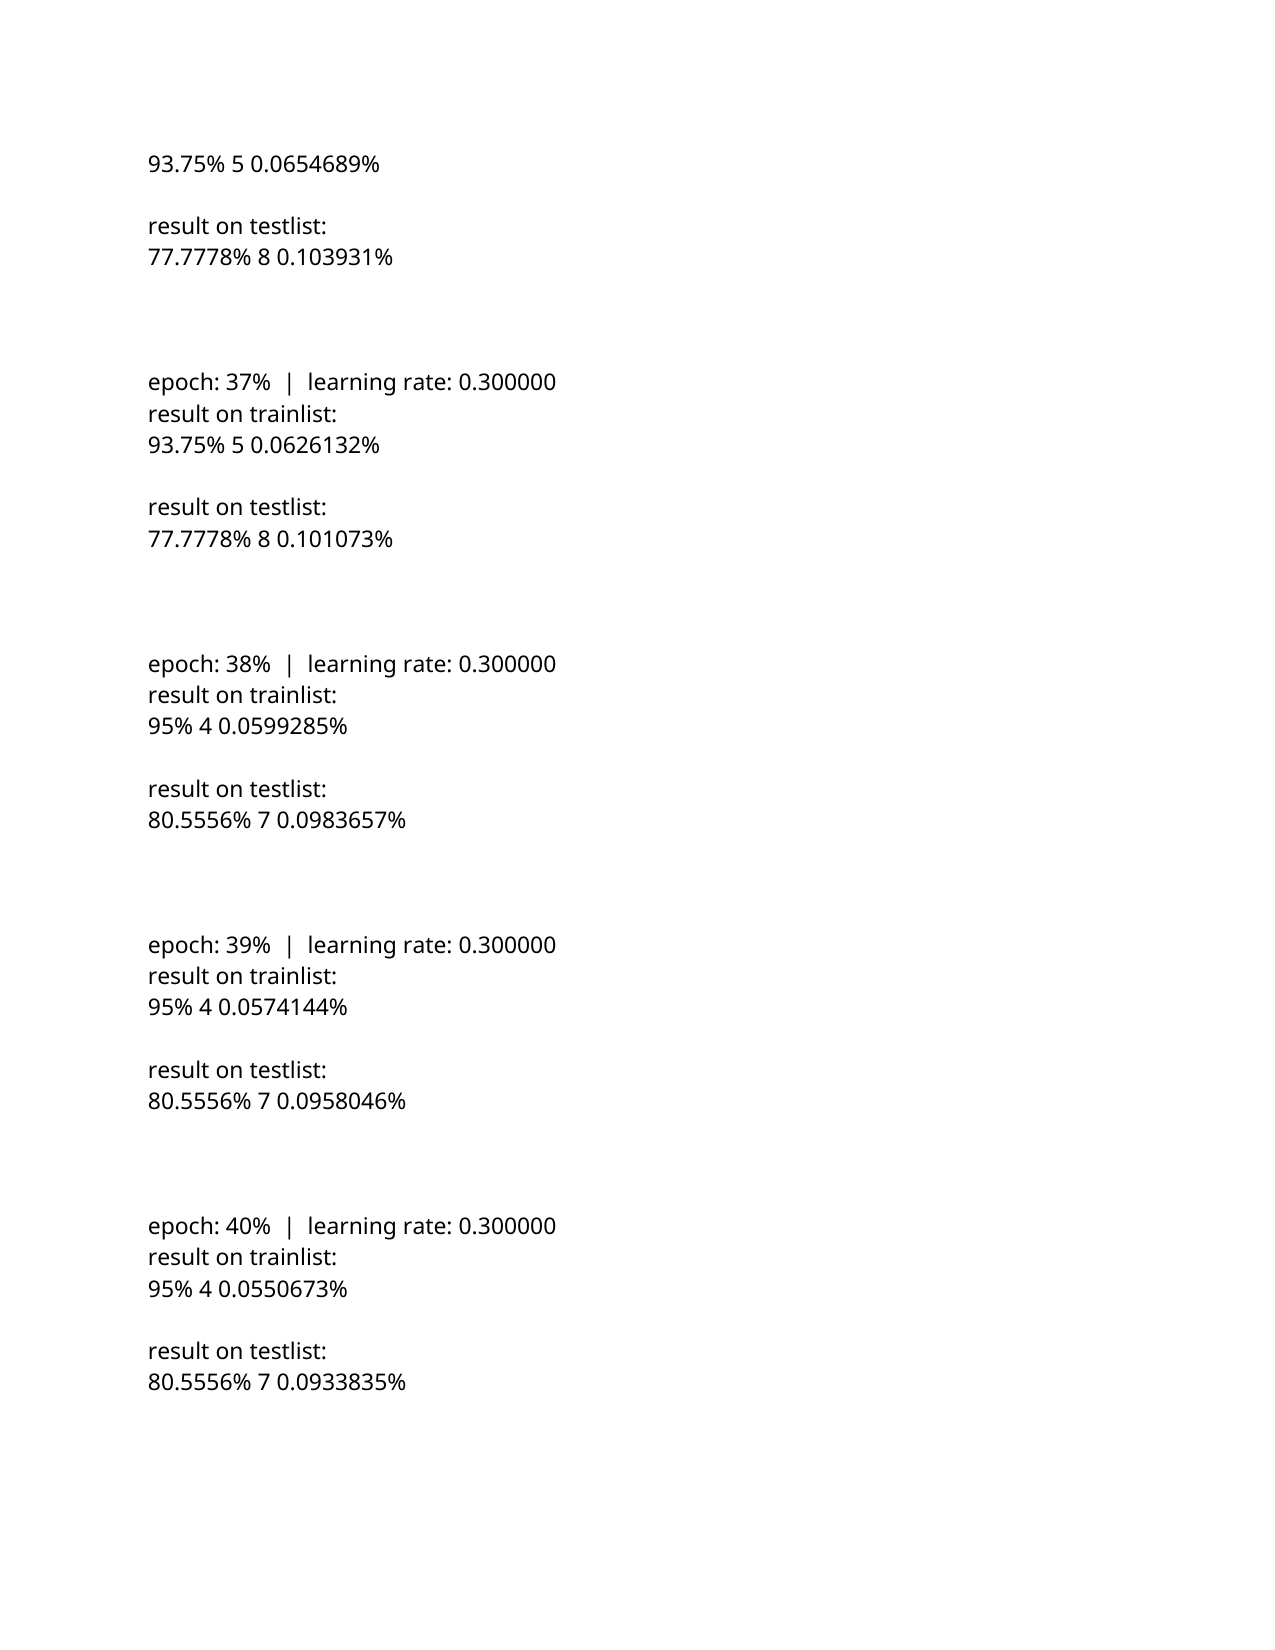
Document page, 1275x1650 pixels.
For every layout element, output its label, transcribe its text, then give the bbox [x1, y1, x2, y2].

text 80.5556% 7 0.0933835% [148, 1366, 1127, 1398]
text result on testlist: [148, 491, 1127, 523]
text 93.75% 5 0.0626132% [148, 429, 1127, 460]
text result on testlist: [148, 1335, 1127, 1366]
text 77.7778% 8 0.103931% [148, 241, 1127, 273]
text result on trainlist: [148, 679, 1127, 710]
text result on testlist: [148, 773, 1127, 804]
text epoch: 39% | learning rate: 0.300000 [148, 929, 1127, 960]
text 93.75% 5 0.0654689% [148, 148, 1127, 179]
text 95% 4 0.0599285% [148, 710, 1127, 741]
text result on trainlist: [148, 960, 1127, 991]
text result on trainlist: [148, 398, 1127, 429]
text 80.5556% 7 0.0958046% [148, 1085, 1127, 1116]
text 95% 4 0.0550673% [148, 1273, 1127, 1304]
text result on testlist: [148, 1054, 1127, 1085]
text 95% 4 0.0574144% [148, 991, 1127, 1023]
text epoch: 38% | learning rate: 0.300000 [148, 648, 1127, 679]
text epoch: 37% | learning rate: 0.300000 [148, 366, 1127, 398]
text 80.5556% 7 0.0983657% [148, 804, 1127, 835]
text epoch: 40% | learning rate: 0.300000 [148, 1210, 1127, 1241]
text result on trainlist: [148, 1241, 1127, 1273]
text 77.7778% 8 0.101073% [148, 523, 1127, 554]
text result on testlist: [148, 210, 1127, 241]
